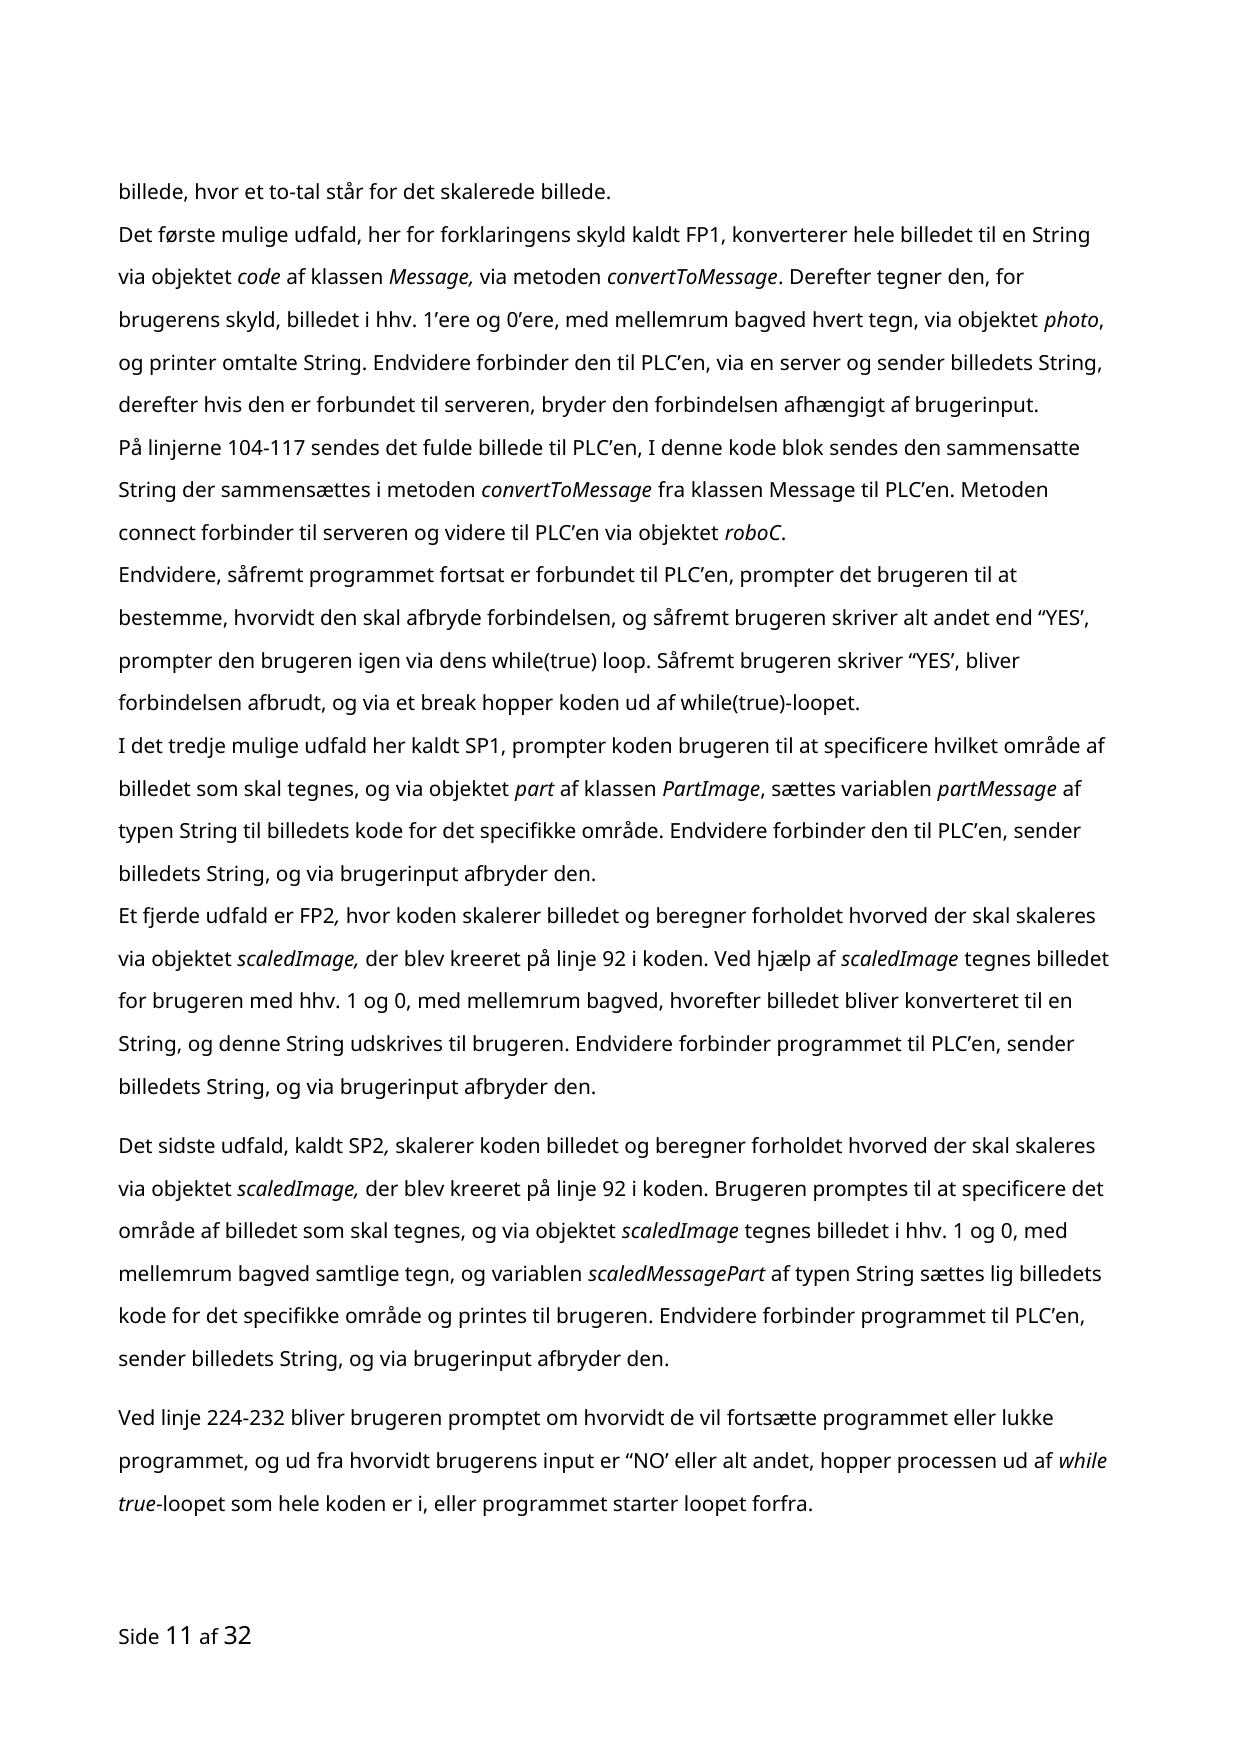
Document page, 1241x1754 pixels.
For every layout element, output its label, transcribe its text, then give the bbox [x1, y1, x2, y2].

text Det sidste udfald, kaldt SP2, skalerer koden billedet og beregner forholdet hvorved der skal skaleres via objektet scaledImage, der blev kreeret på linje 92 i koden. Brugeren promptes til at specificere det område af billedet som skal tegnes, og via objektet scaledImage tegnes billedet i hhv. 1 og 0, med mellemrum bagved samtlige tegn, og variablen scaledMessagePart af typen String sættes lig billedets kode for det specifikke område og printes til brugeren. Endvidere forbinder programmet til PLC’en, sender billedets String, og via brugerinput afbryder den. [118, 1131, 1122, 1373]
text Ved linje 224-232 bliver brugeren promptet om hvorvidt de vil fortsætte programmet eller lukke programmet, og ud fra hvorvidt brugerens input er “NO’ eller alt andet, hopper processen ud af while true-loopet som hele koden er i, eller programmet starter loopet forfra. [118, 1403, 1122, 1517]
